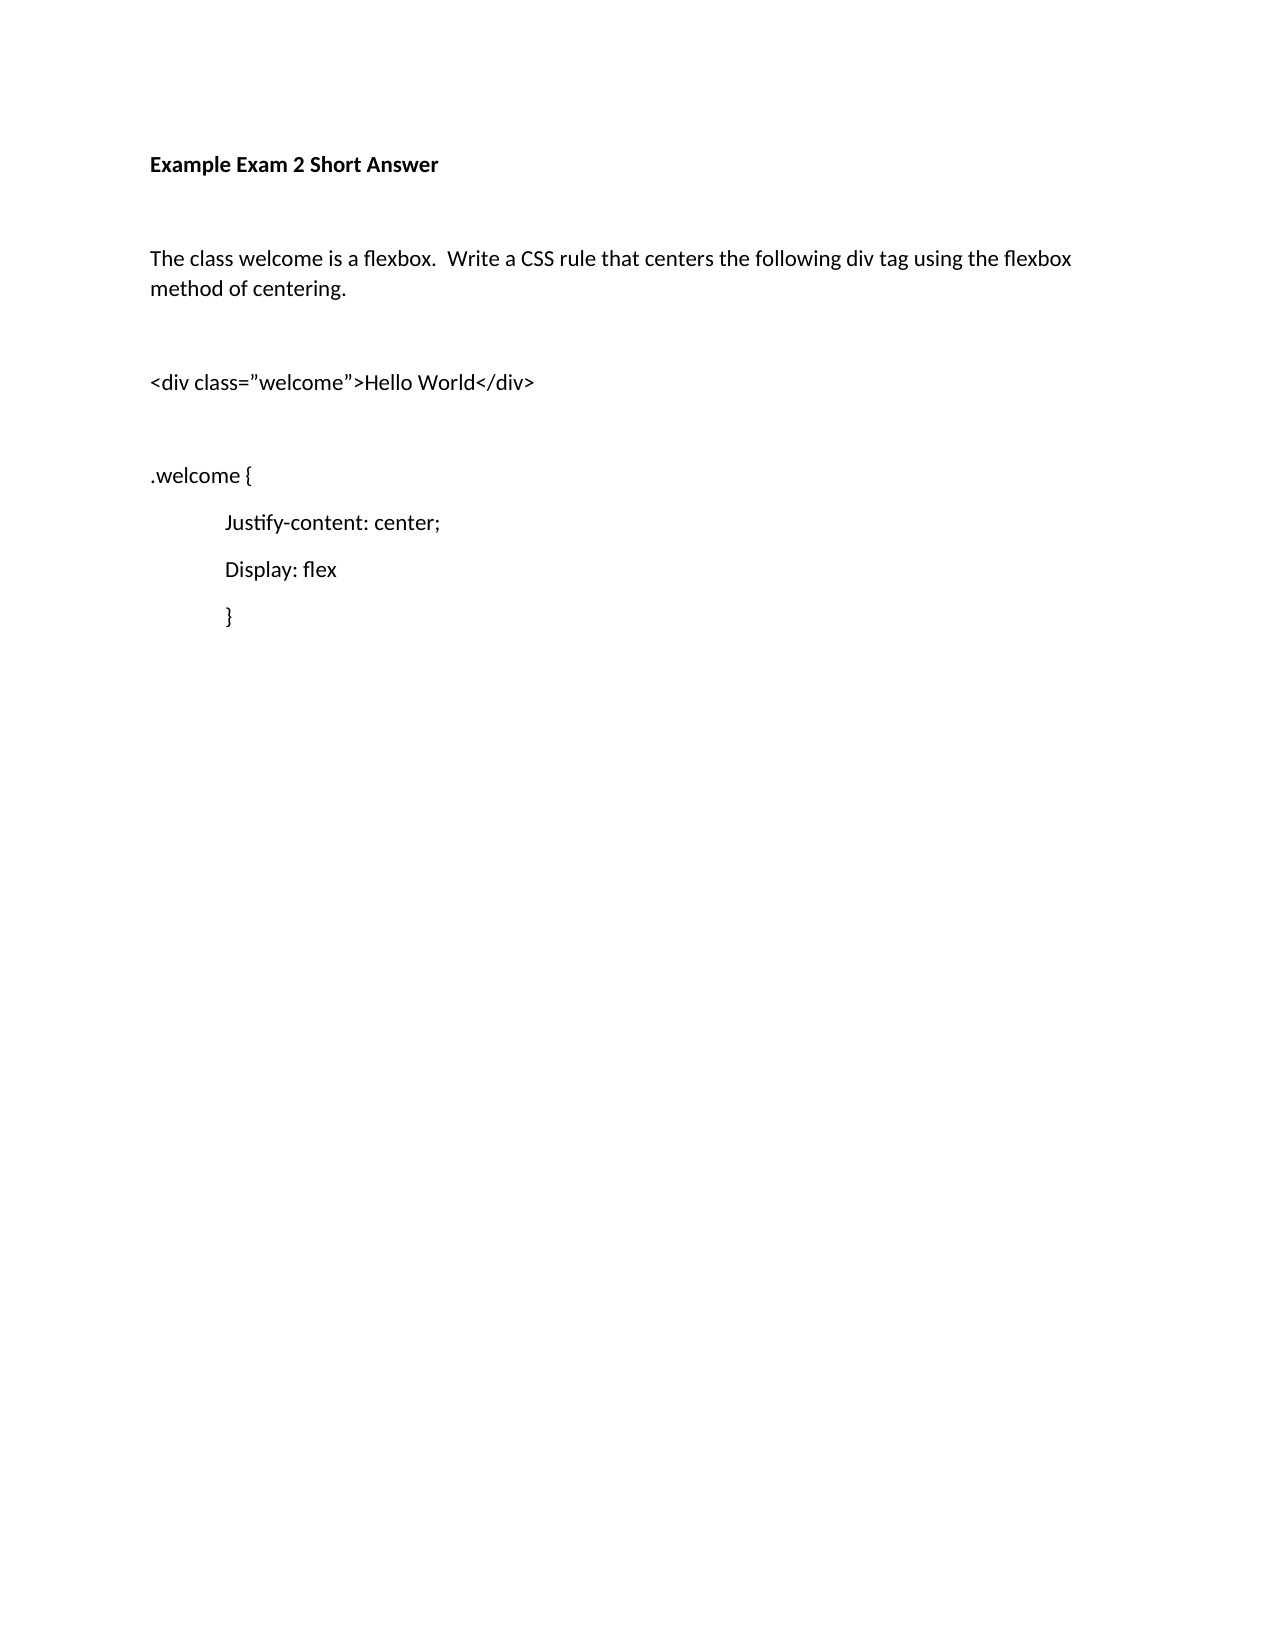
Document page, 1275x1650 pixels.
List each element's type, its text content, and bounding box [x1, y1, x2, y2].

text Justify-content: center; [150, 508, 1125, 536]
text <div class=”welcome”>Hello World</div> [150, 368, 1125, 396]
text .welcome { [150, 461, 1125, 489]
text Display: flex [150, 555, 1125, 583]
text } [150, 602, 1125, 630]
text The class welcome is a flexbox. Write a CSS rule that centers the following div tag using the flexbox method of centering. [150, 244, 1125, 302]
text Example Exam 2 Short Answer [150, 150, 1125, 178]
